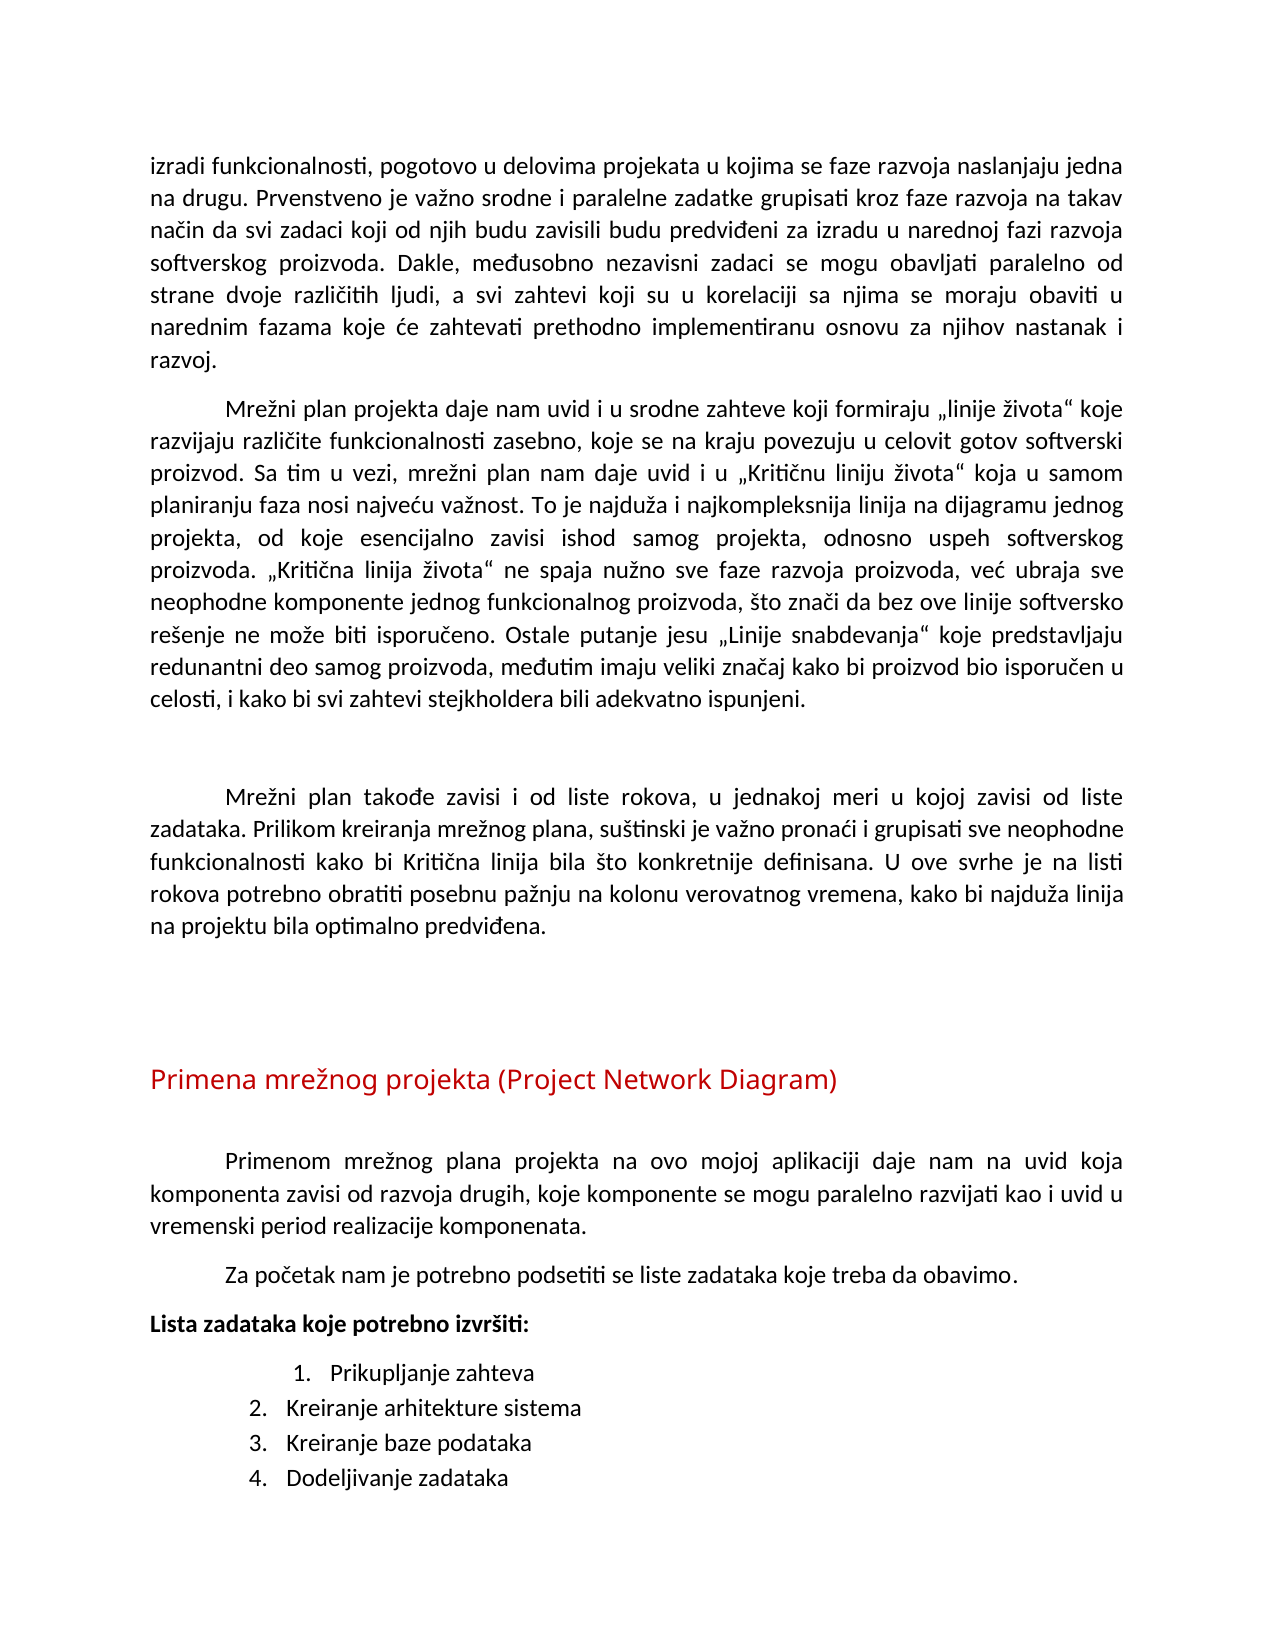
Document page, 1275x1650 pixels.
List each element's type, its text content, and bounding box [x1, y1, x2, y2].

text Mrežni plan takođe zavisi i od liste rokova, u jednakoj meri u kojoj zavisi od liste zadataka. Prilikom kreiranja mrežnog plana, suštinski je važno pronaći i grupisati sve neophodne funkcionalnosti kako bi Kritična linija bila što konkretnije definisana. U ove svrhe je na listi rokova potrebno obratiti posebnu pažnju na kolonu verovatnog vremena, kako bi najduža linija na projektu bila optimalno predviđena. [150, 781, 1125, 941]
text Lista zadataka koje potrebno izvršiti: [150, 1308, 1125, 1338]
text Primenom mrežnog plana projekta na ovo mojoj aplikaciji daje nam na uvid koja komponenta zavisi od razvoja drugih, koje komponente se mogu paralelno razvijati kao i uvid u vremenski period realizacije komponenata. [150, 1146, 1125, 1241]
list Prikupljanje zahteva [292, 1357, 1125, 1387]
subtitle Primena mrežnog projekta (Project Network Diagram) [150, 1060, 1125, 1097]
text Za početak nam je potrebno podsetiti se liste zadataka koje treba da obavimo. [150, 1259, 1125, 1289]
list Kreiranje baze podataka [249, 1427, 1125, 1457]
text Mrežni plan projekta daje nam uvid i u srodne zahteve koji formiraju „linije života“ koje razvijaju različite funkcionalnosti zasebno, koje se na kraju povezuju u celovit gotov softverski proizvod. Sa tim u vezi, mrežni plan nam daje uvid i u „Kritičnu liniju života“ koja u samom planiranju faza nosi najveću važnost. To je najduža i najkompleksnija linija na dijagramu jednog projekta, od koje esencijalno zavisi ishod samog projekta, odnosno uspeh softverskog proizvoda. „Kritična linija života“ ne spaja nužno sve faze razvoja proizvoda, već ubraja sve neophodne komponente jednog funkcionalnog proizvoda, što znači da bez ove linije softversko rešenje ne može biti isporučeno. Ostale putanje jesu „Linije snabdevanja“ koje predstavljaju redunantni deo samog proizvoda, međutim imaju veliki značaj kako bi proizvod bio isporučen u celosti, i kako bi svi zahtevi stejkholdera bili adekvatno ispunjeni. [150, 393, 1125, 714]
list Dodeljivanje zadataka [249, 1462, 1125, 1492]
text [150, 150, 1125, 374]
list Kreiranje arhitekture sistema [249, 1392, 1125, 1422]
